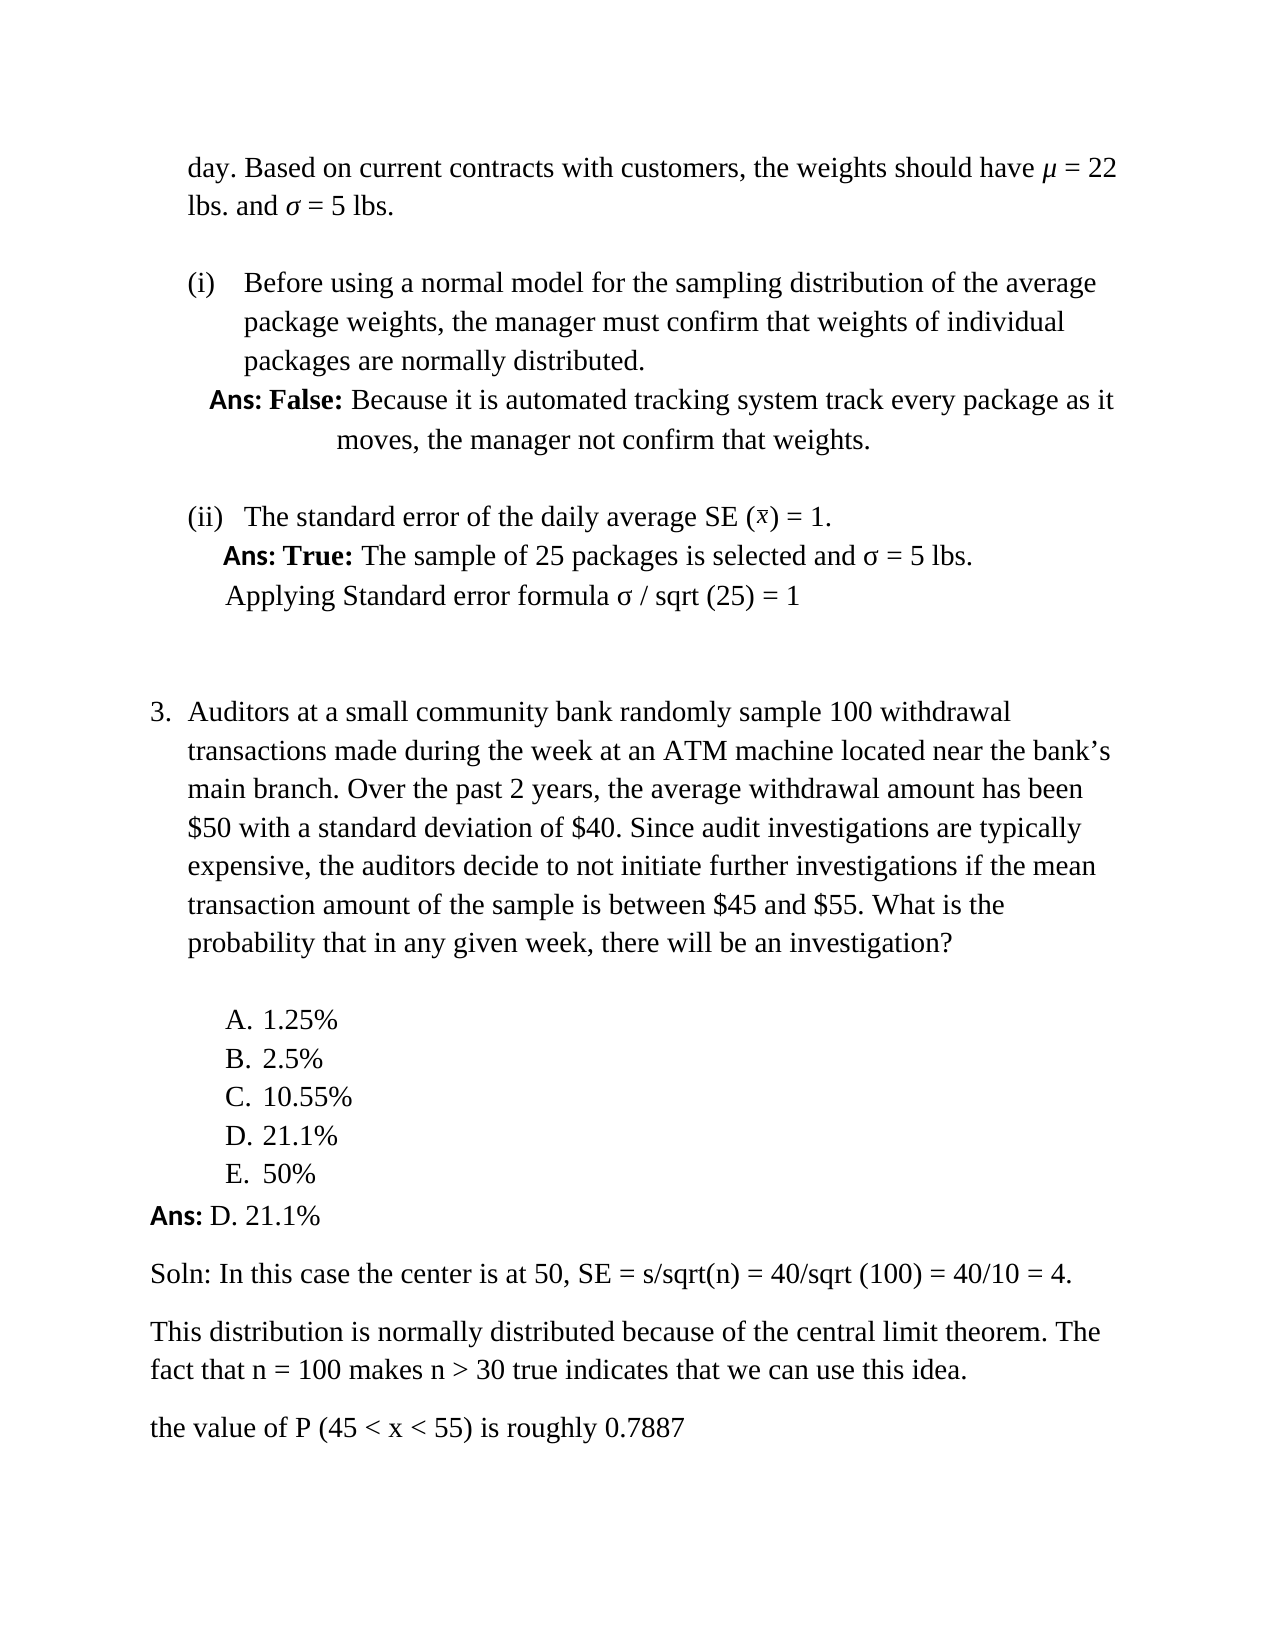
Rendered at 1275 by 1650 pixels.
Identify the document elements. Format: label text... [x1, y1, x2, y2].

list Before using a normal model for the sampling distribution of the average package weights, the manager must confirm that weights of individual packages are normally distributed. [187, 266, 1125, 376]
list 1.25% [225, 1002, 1125, 1036]
text the value of P (45 < x < 55) is roughly 0.7887 [150, 1408, 1125, 1445]
text Ans: True: The sample of 25 packages is selected and σ = 5 lbs. [150, 537, 1125, 573]
list 2.5% [225, 1041, 1125, 1074]
text Applying Standard error formula σ / sqrt (25) = 1 [150, 578, 1125, 612]
list 50% [225, 1157, 1125, 1190]
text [187, 150, 1125, 222]
text Ans: False: Because it is automated tracking system track every package as it moves, the manager not confirm that weights. [150, 381, 1125, 455]
text This distribution is normally distributed because of the central limit theorem. The fact that n = 100 makes n > 30 true indicates that we can use this idea. [150, 1312, 1125, 1387]
list Auditors at a small community bank randomly sample 100 withdrawal transactions made during the week at an ATM machine located near the bank’s main branch. Over the past 2 years, the average withdrawal amount has been $50 with a standard deviation of $40. Since audit investigations are typically expensive, the auditors decide to not initiate further investigations if the mean transaction amount of the sample is between $45 and $55. What is the probability that in any given week, there will be an investigation? [150, 694, 1125, 959]
list The standard error of the daily average SE () = 1. [187, 499, 1125, 532]
list 10.55% [225, 1079, 1125, 1113]
text Ans: D. 21.1% [150, 1195, 1125, 1233]
list 21.1% [225, 1118, 1125, 1152]
text Soln: In this case the center is at 50, SE = s/sqrt(n) = 40/sqrt (100) = 40/10 = 4. [150, 1253, 1125, 1291]
